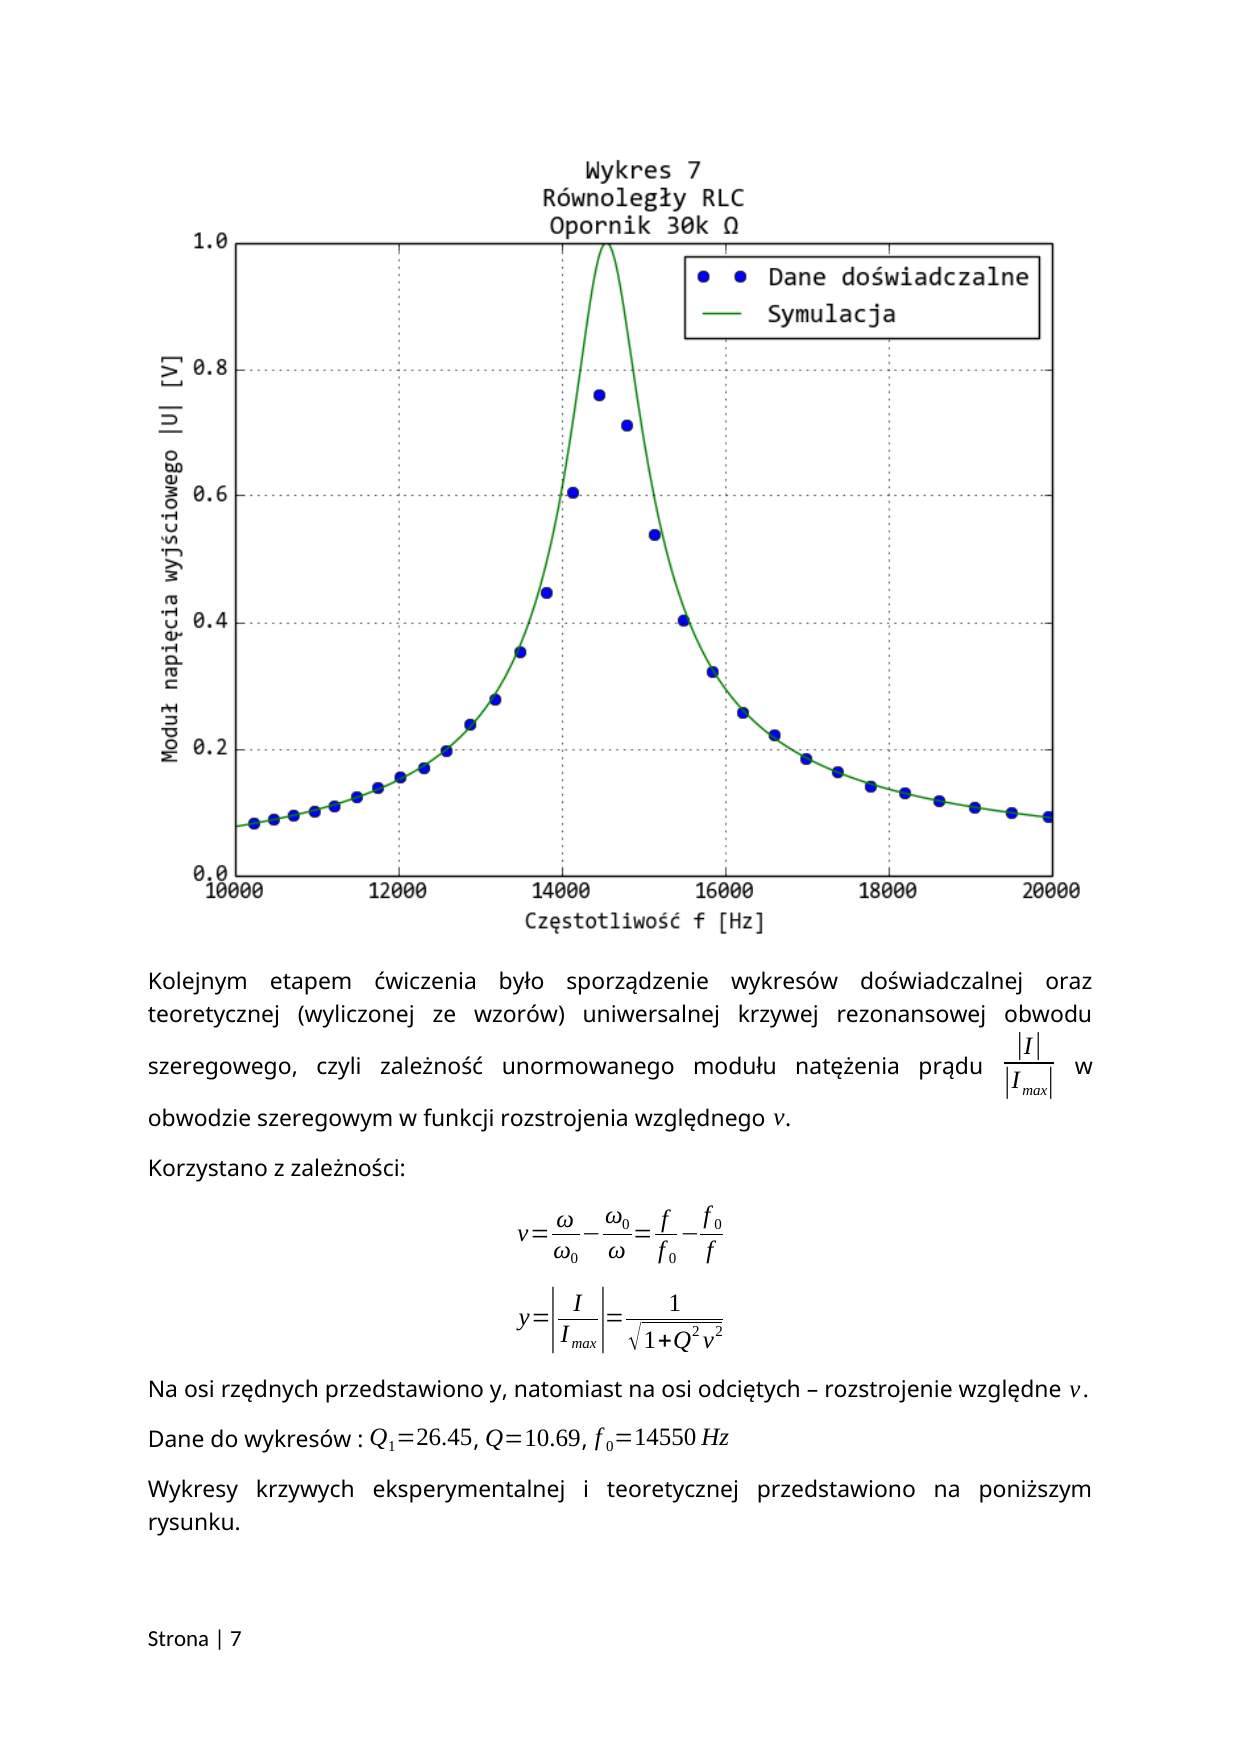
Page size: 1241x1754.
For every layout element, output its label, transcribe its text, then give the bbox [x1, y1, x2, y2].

picture [147, 147, 1093, 947]
text Kolejnym etapem ćwiczenia było sporządzenie wykresów doświadczalnej oraz teoretycznej (wyliczonej ze wzorów) uniwersalnej krzywej rezonansowej obwodu szeregowego, czyli zależność unormowanego modułu natężenia prądu w obwodzie szeregowym w funkcji rozstrojenia względnego . [148, 965, 1093, 1133]
text Korzystano z zależności: [148, 1151, 1093, 1183]
text Wykresy krzywych eksperymentalnej i teoretycznej przedstawiono na poniższym rysunku. [148, 1473, 1093, 1537]
text Dane do wykresów : , , [148, 1423, 1093, 1454]
text Na osi rzędnych przedstawiono y, natomiast na osi odciętych – rozstrojenie względne [148, 1373, 1093, 1404]
